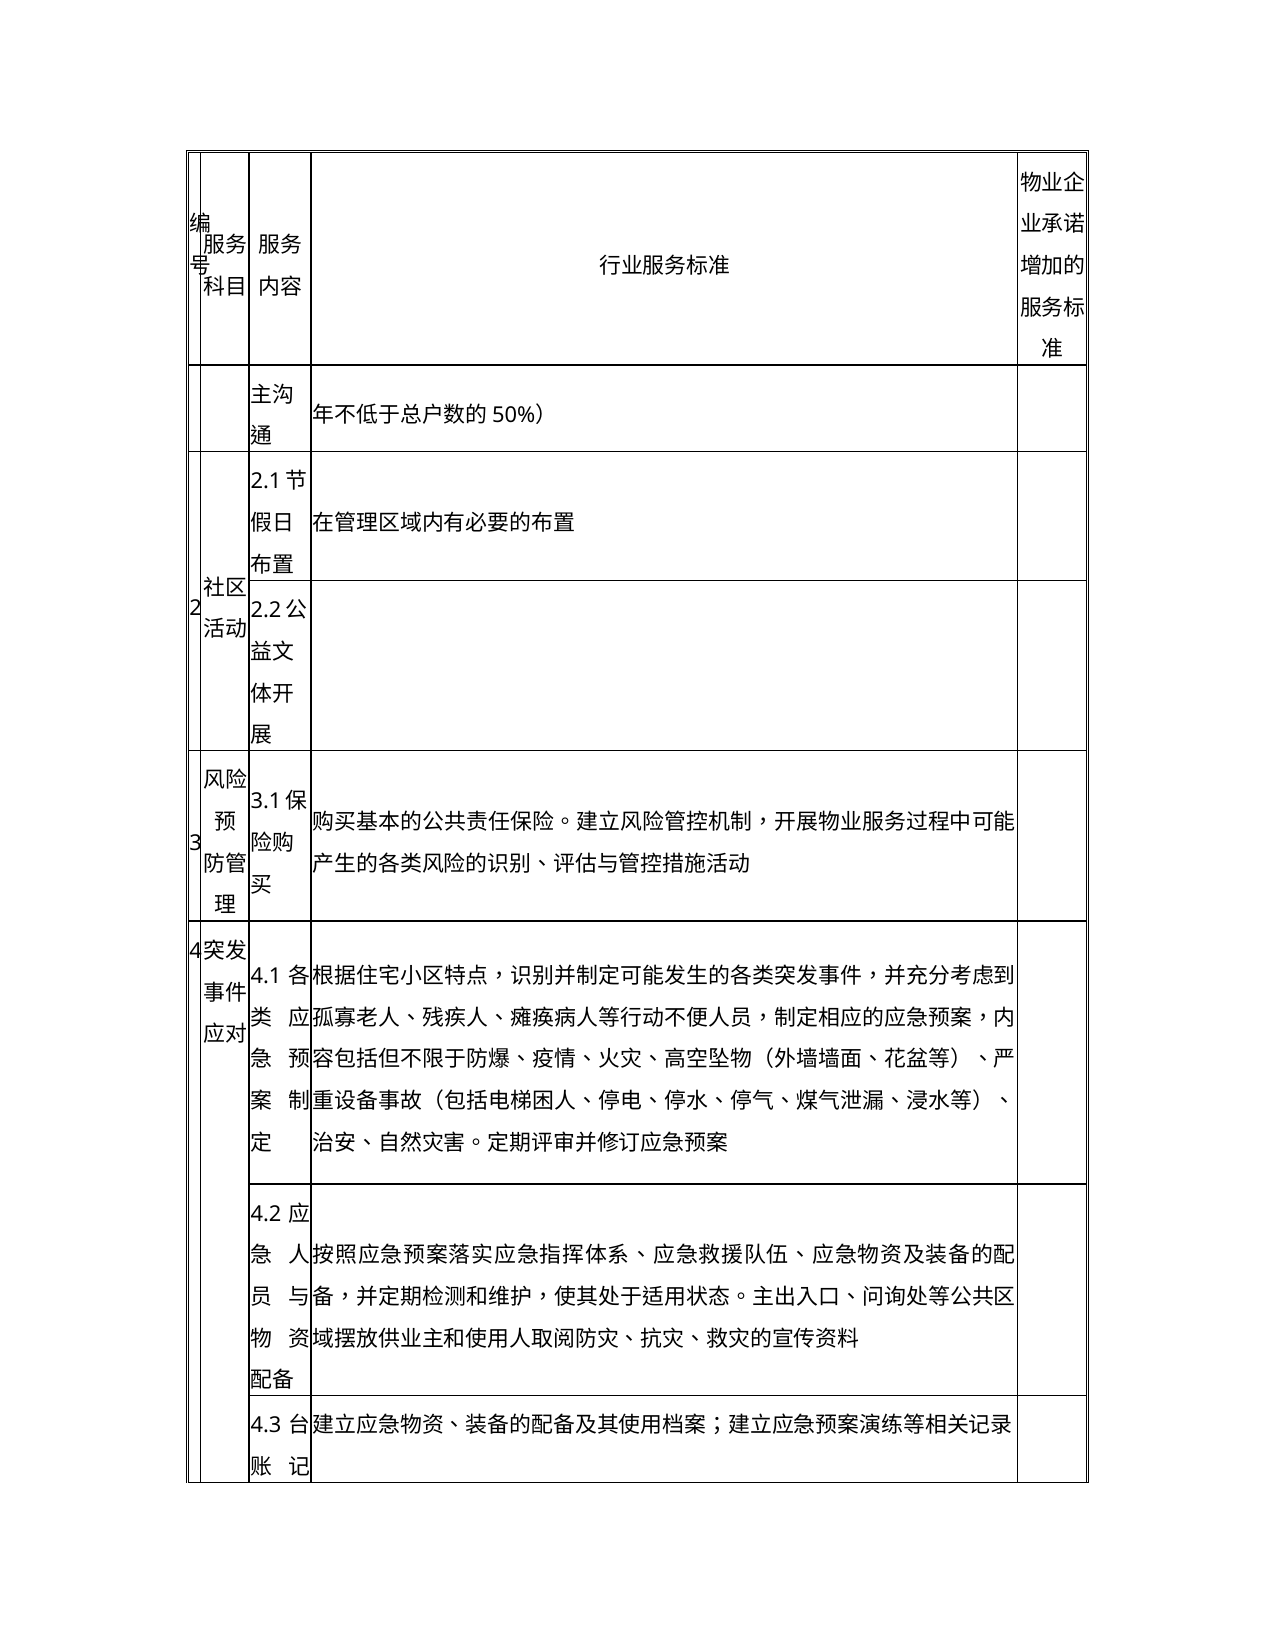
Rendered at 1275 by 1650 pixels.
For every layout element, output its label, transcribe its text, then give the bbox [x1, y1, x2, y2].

table_cell [312, 581, 1017, 750]
table_cell [1018, 581, 1086, 750]
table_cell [312, 366, 1017, 451]
table_header 服务 科目 [201, 153, 248, 364]
table_cell 4.1各类应急预案制定 [250, 922, 310, 1183]
table_cell 建立应急物资、装备的配备及其使用档案；建立应急预案演练等相关记录 [312, 1396, 1017, 1482]
table_cell 风险预 防管理 [201, 751, 248, 920]
table_header 物业企业承诺增加的服务标准 [1018, 153, 1086, 364]
table_cell 3.1保险购买 [250, 751, 310, 920]
table_header 行业服务标准 [312, 153, 1017, 364]
table_cell 购买基本的公共责任保险。建立风险管控机制，开展物业服务过程中可能产生的各类风险的识别、评估与管控措施活动 [312, 751, 1017, 920]
table_cell [1018, 366, 1086, 451]
table_header 服务内容 [250, 153, 310, 364]
table_cell [1018, 922, 1086, 1183]
table_cell 根据住宅小区特点，识别并制定可能发生的各类突发事件，并充分考虑到孤寡老人、残疾人、瘫痪病人等行动不便人员，制定相应的应急预案，内容包括但不限于防爆、疫情、火灾、高空坠物（外墙墙面、花盆等）、严重设备事故（包括电梯困人、停电、停水、停气、煤气泄漏、浸水等）、治安、自然灾害。定期评审并修订应急预案 [312, 922, 1017, 1183]
table_cell 4.2应急人员与物资配备 [250, 1185, 310, 1395]
table_cell [1018, 452, 1086, 579]
table_cell 突发事件应对 [201, 922, 248, 1482]
table_cell 1.9业主沟通 [250, 366, 310, 451]
table_cell [1018, 751, 1086, 920]
table_cell 2.2公益文体开展 [250, 581, 310, 750]
table_cell [1018, 1185, 1086, 1395]
table_cell 按照应急预案落实应急指挥体系、应急救援队伍、应急物资及装备的配备，并定期检测和维护，使其处于适用状态。主出入口、问询处等公共区域摆放供业主和使用人取阅防灾、抗灾、救灾的宣传资料 [312, 1185, 1017, 1395]
table_cell 2.1节假日布置 [250, 452, 310, 579]
table_cell 在管理区域内有必要的布置 [312, 452, 1017, 579]
table_cell 社区 活动 [201, 452, 248, 750]
table_cell [1018, 1396, 1086, 1482]
table_cell 4.3台账记录 [250, 1396, 310, 1482]
